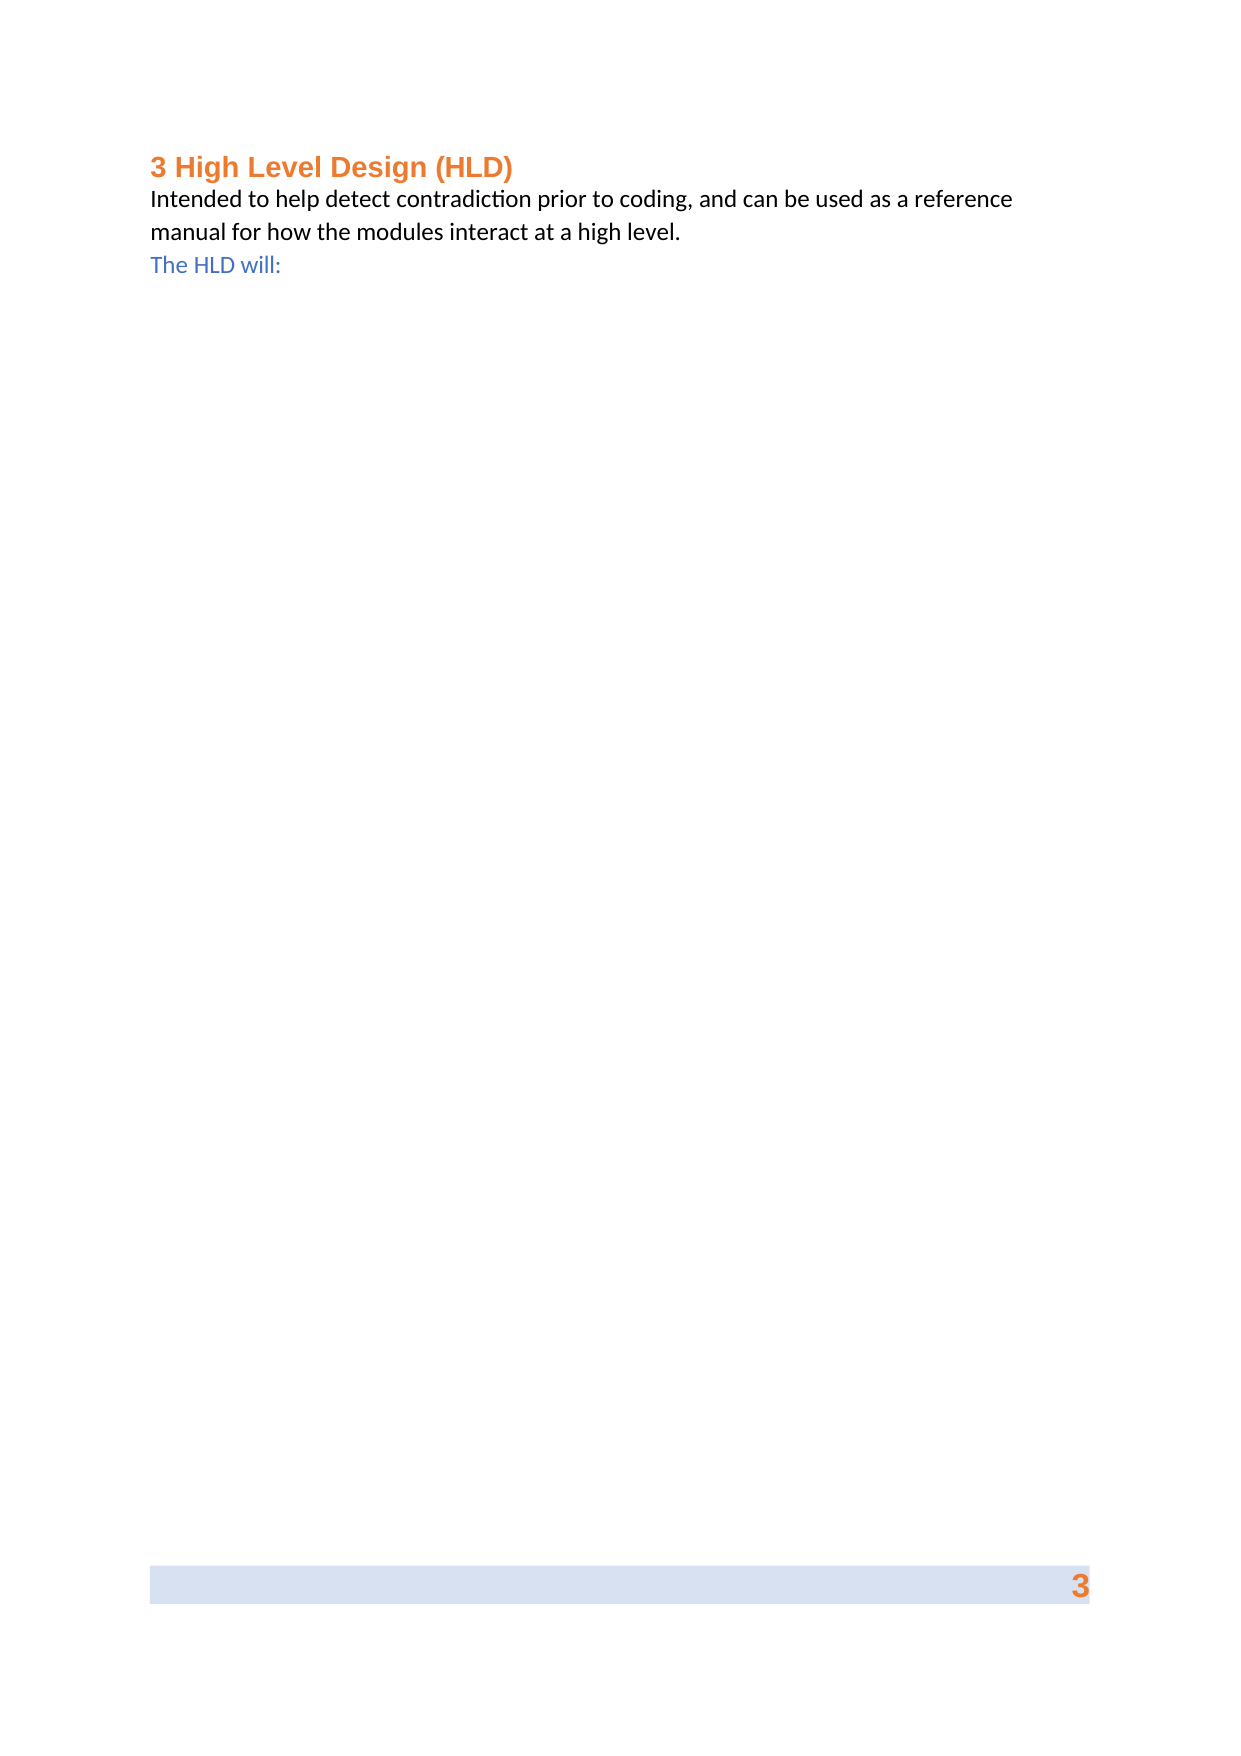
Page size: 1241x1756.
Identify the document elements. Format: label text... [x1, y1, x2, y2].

text The HLD will: [150, 249, 1109, 279]
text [150, 183, 1083, 247]
